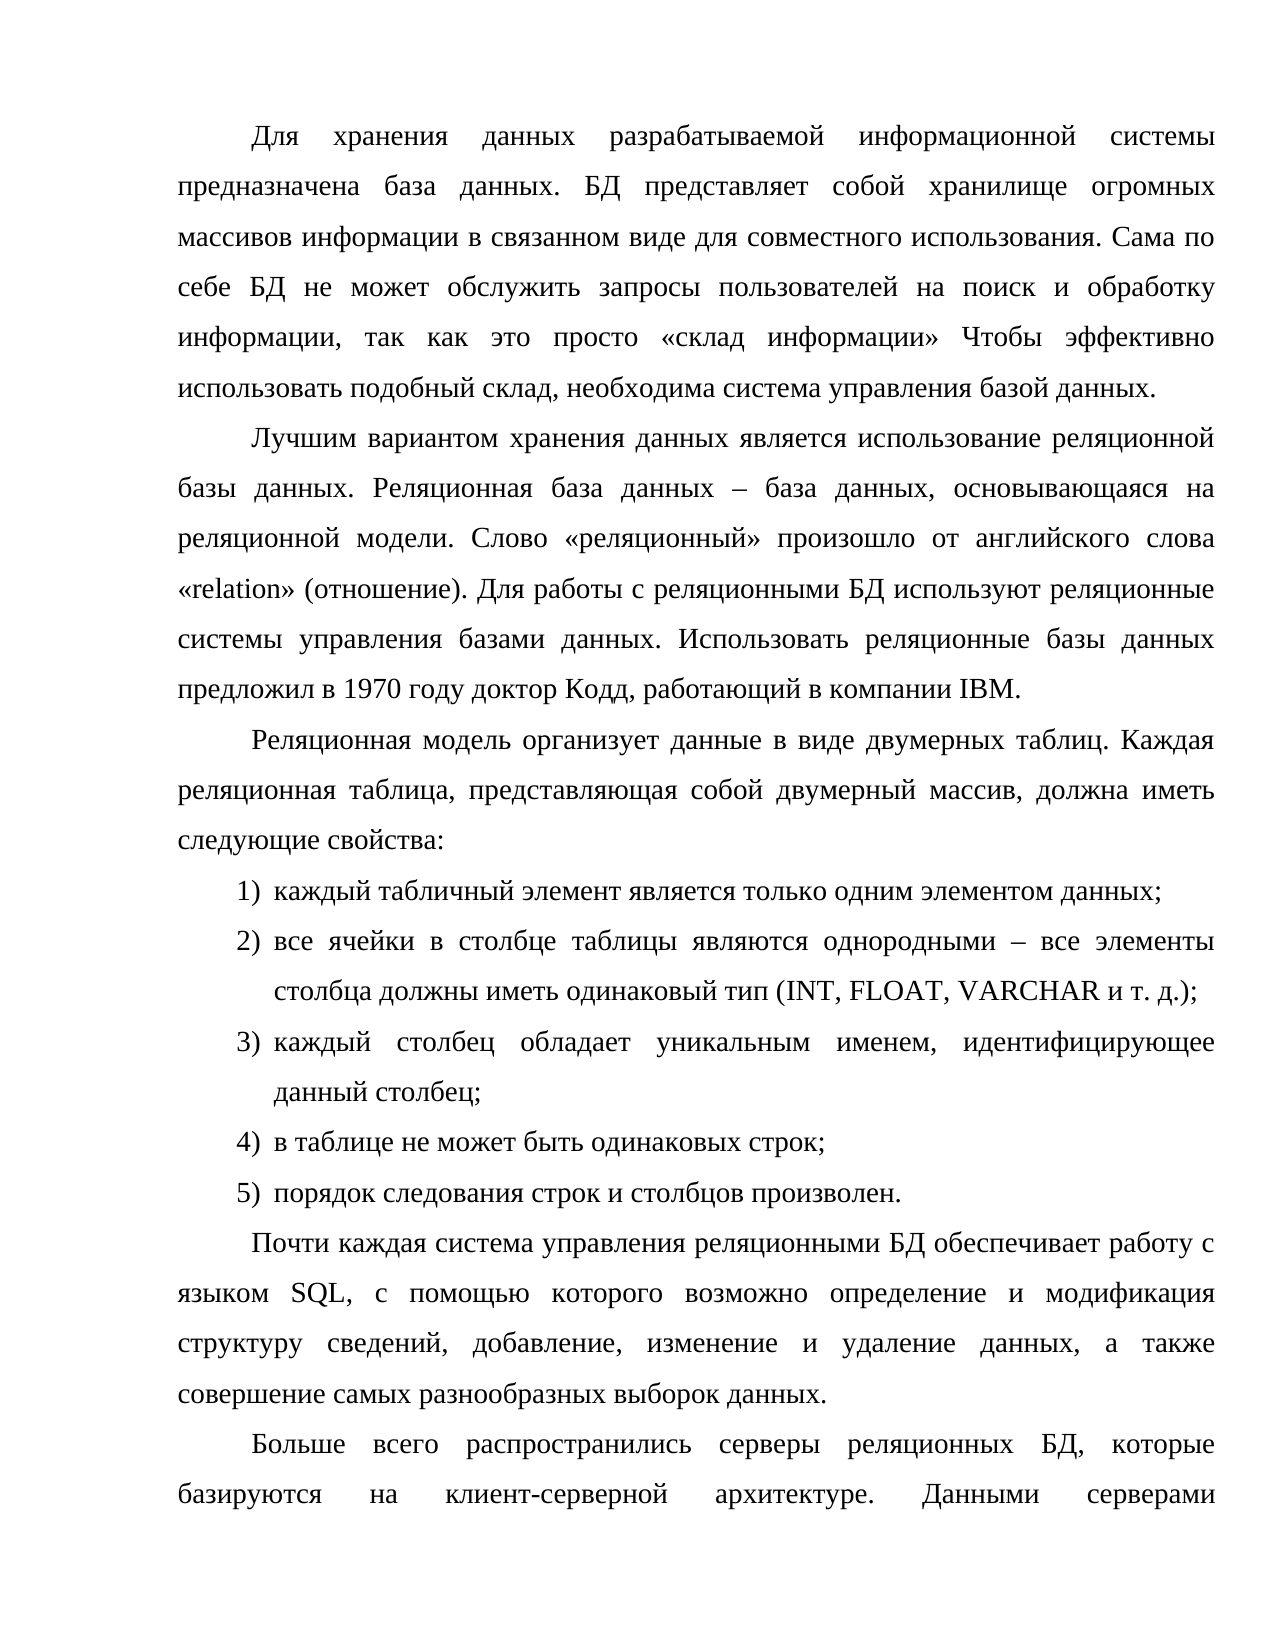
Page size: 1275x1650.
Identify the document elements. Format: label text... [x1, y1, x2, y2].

list все ячейки в столбце таблицы являются однородными – все элементы столбца должны иметь одинаковый тип (INT, FLOAT, VARCHAR и т. д.); [236, 923, 1216, 1007]
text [177, 1426, 1216, 1510]
list в таблице не может быть одинаковых строк; [236, 1124, 1216, 1158]
text Для хранения данных разрабатываемой информационной системы предназначена база данных. БД представляет собой хранилище огромных массивов информации в связанном виде для совместного использования. Сама по себе БД не может обслужить запросы пользователей на поиск и обработку информации, так как это просто «склад информации» Чтобы эффективно использовать подобный склад, необходима система управления базой данных. [177, 118, 1216, 403]
text Почти каждая система управления реляционными БД обеспечивает работу с языком SQL, с помощью которого возможно определение и модификация структуру сведений, добавление, изменение и удаление данных, а также совершение самых разнообразных выборок данных. [177, 1225, 1216, 1409]
list порядок следования строк и столбцов произволен. [236, 1175, 1216, 1208]
text Реляционная модель организует данные в виде двумерных таблиц. Каждая реляционная таблица, представляющая собой двумерный массив, должна иметь следующие свойства: [177, 722, 1216, 856]
list каждый столбец обладает уникальным именем, идентифицирующее данный столбец; [236, 1024, 1216, 1108]
list каждый табличный элемент является только одним элементом данных; [236, 873, 1216, 906]
text Лучшим вариантом хранения данных является использование реляционной базы данных. Реляционная база данных – база данных, основывающаяся на реляционной модели. Слово «реляционный» произошло от английского слова «relation» (отношение). Для работы с реляционными БД используют реляционные системы управления базами данных. Использовать реляционные базы данных предложил в 1970 году доктор Кодд, работающий в компании IBM. [177, 420, 1216, 705]
